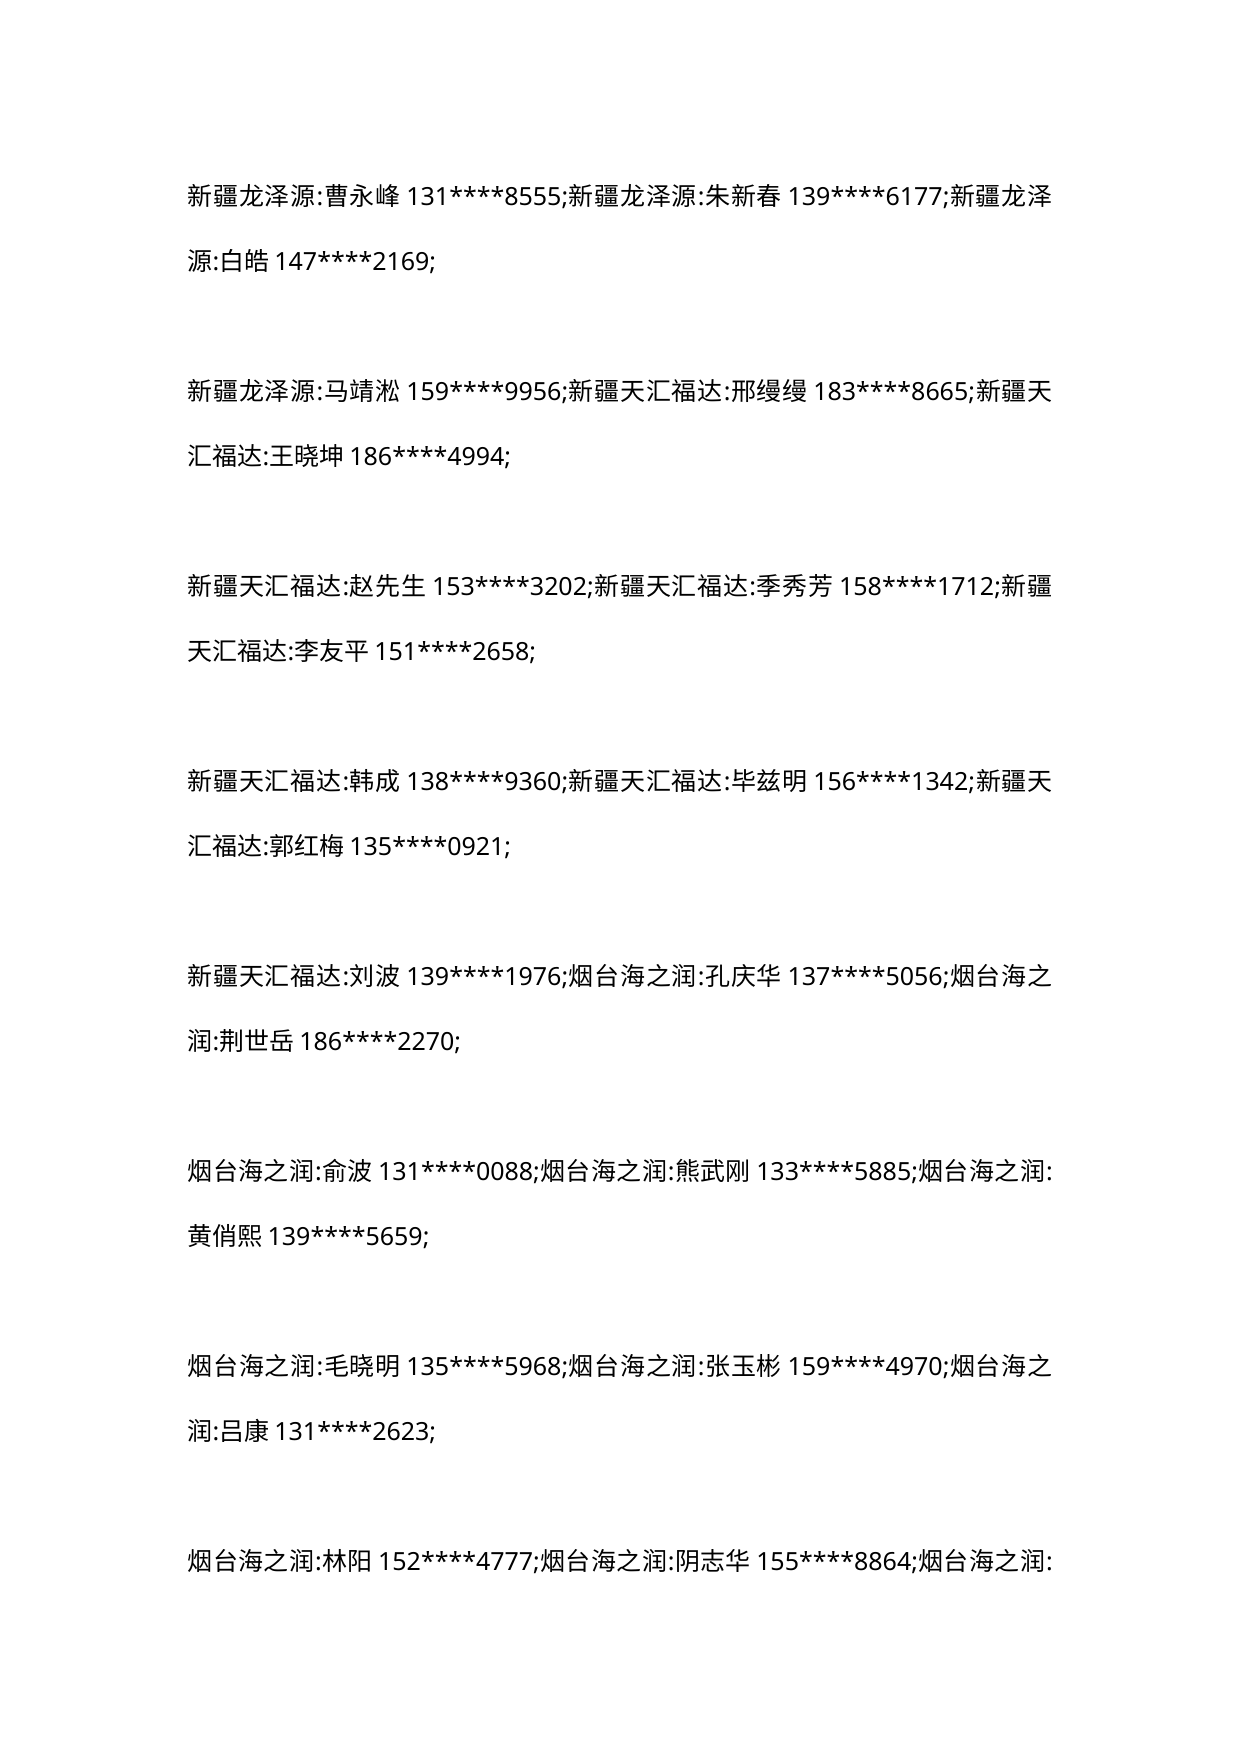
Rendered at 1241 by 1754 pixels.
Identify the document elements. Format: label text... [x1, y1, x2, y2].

text 烟台海之润:俞波131****0088;烟台海之润:熊武刚133****5885;烟台海之润:黄俏熙139****5659; [187, 1137, 1053, 1267]
text 新疆龙泽源:曹永峰131****8555;新疆龙泽源:朱新春139****6177;新疆龙泽源:白皓147****2169; [187, 162, 1053, 292]
text 新疆天汇福达:赵先生153****3202;新疆天汇福达:季秀芳158****1712;新疆天汇福达:李友平151****2658; [187, 552, 1053, 682]
text 新疆龙泽源:马靖淞159****9956;新疆天汇福达:邢缦缦183****8665;新疆天汇福达:王晓坤186****4994; [187, 357, 1053, 487]
text 新疆天汇福达:韩成138****9360;新疆天汇福达:毕兹明156****1342;新疆天汇福达:郭红梅135****0921; [187, 747, 1053, 877]
text 烟台海之润:毛晓明135****5968;烟台海之润:张玉彬159****4970;烟台海之润:吕康131****2623; [187, 1332, 1053, 1462]
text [187, 1527, 1053, 1592]
text 新疆天汇福达:刘波139****1976;烟台海之润:孔庆华137****5056;烟台海之润:荆世岳186****2270; [187, 942, 1053, 1072]
